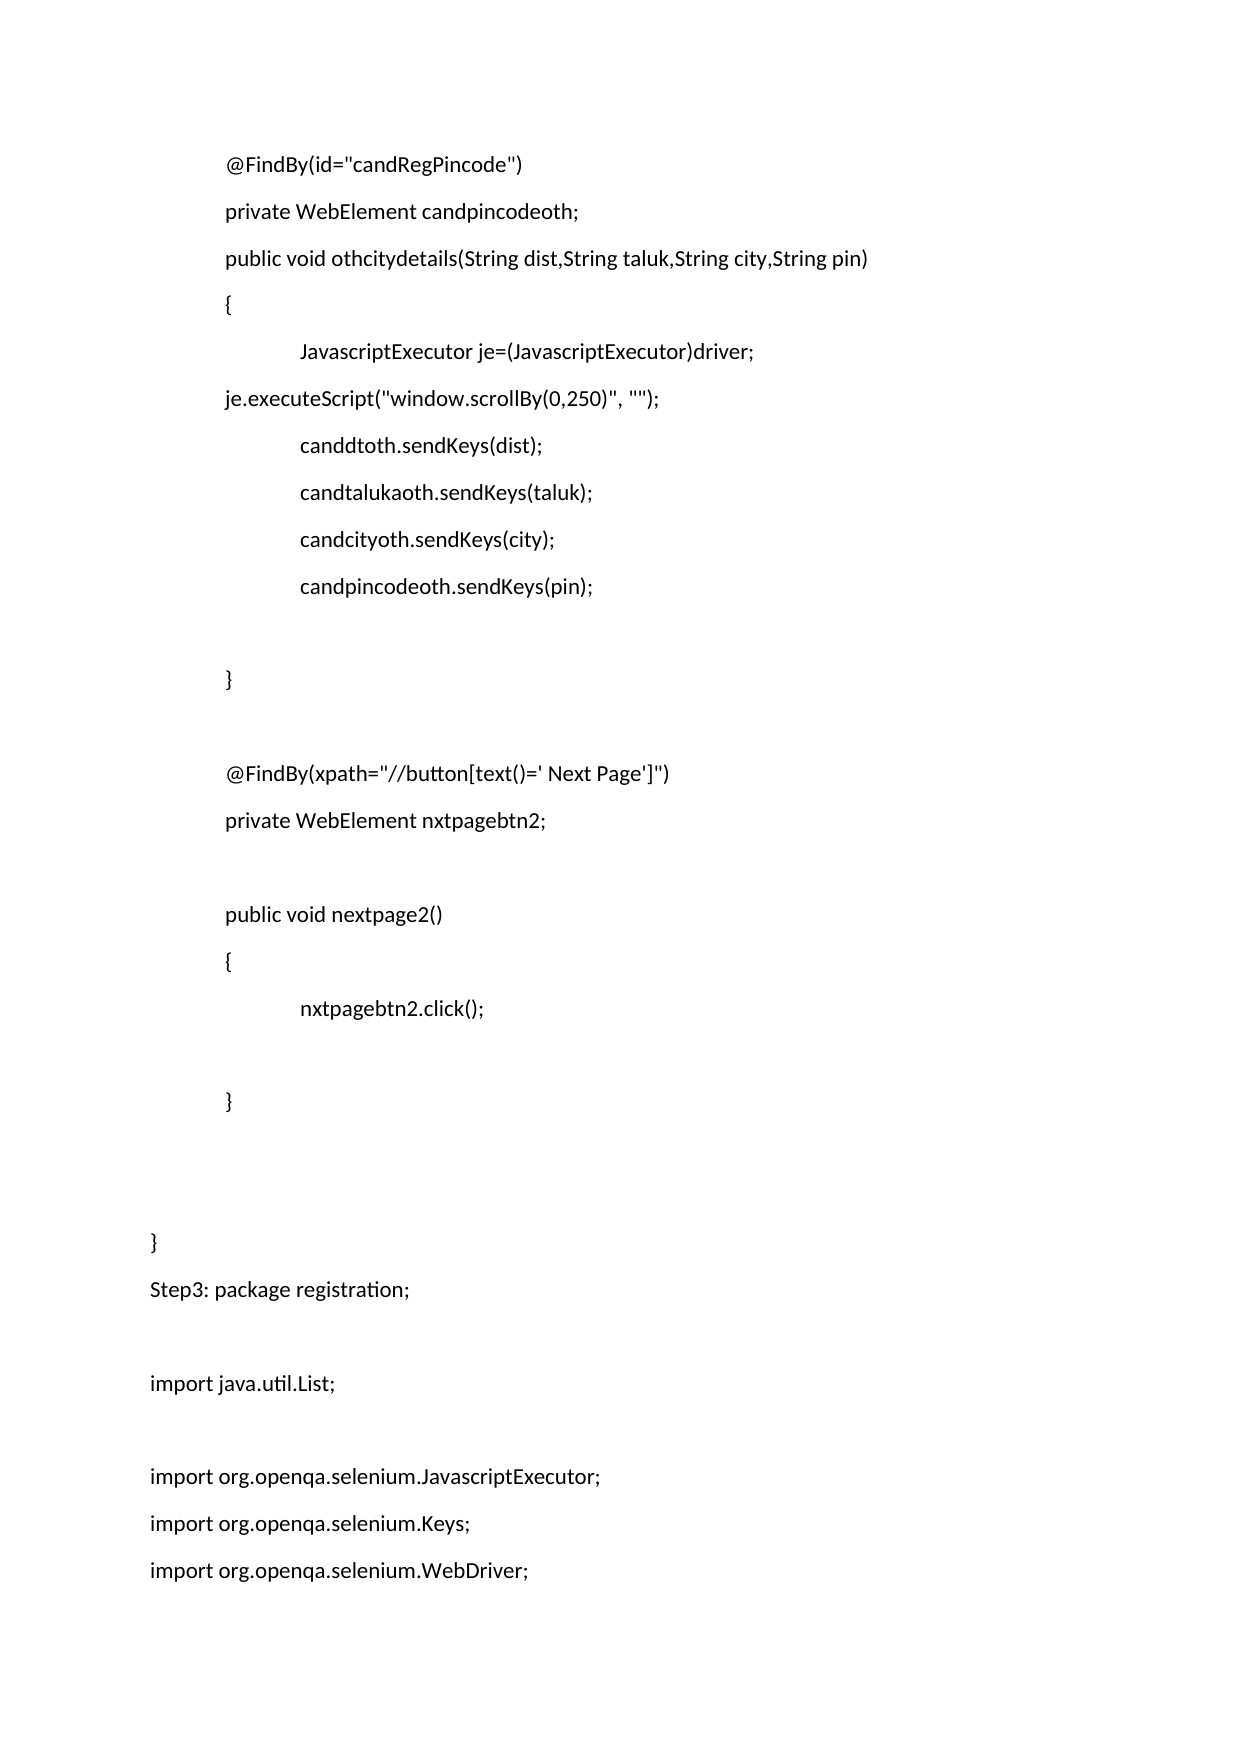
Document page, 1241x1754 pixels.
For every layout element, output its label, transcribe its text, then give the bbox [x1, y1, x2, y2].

text Step3: package registration; [150, 1275, 1090, 1303]
text import org.openqa.selenium.Keys; [150, 1509, 1090, 1537]
text import org.openqa.selenium.JavascriptExecutor; [150, 1462, 1090, 1491]
text public void nextpage2() [150, 900, 1090, 928]
text canddtoth.sendKeys(dist); [150, 431, 1090, 459]
text @FindBy(id="candRegPincode") [150, 150, 1090, 178]
text candtalukaoth.sendKeys(taluk); [150, 478, 1090, 506]
text je.executeScript("window.scrollBy(0,250)", ""); [150, 384, 1090, 412]
text candcityoth.sendKeys(city); [150, 525, 1090, 553]
text import java.util.List; [150, 1369, 1090, 1397]
text } [150, 1228, 1090, 1256]
text { [150, 291, 1090, 319]
text private WebElement nxtpagebtn2; [150, 806, 1090, 834]
text @FindBy(xpath="//button[text()=' Next Page']") [150, 759, 1090, 787]
text candpincodeoth.sendKeys(pin); [150, 572, 1090, 600]
text nxtpagebtn2.click(); [150, 994, 1090, 1022]
text { [150, 947, 1090, 975]
text public void othcitydetails(String dist,String taluk,String city,String pin) [150, 244, 1090, 272]
text } [150, 666, 1090, 694]
text JavascriptExecutor je=(JavascriptExecutor)driver; [150, 337, 1090, 366]
text private WebElement candpincodeoth; [150, 197, 1090, 225]
text } [150, 1087, 1090, 1116]
text import org.openqa.selenium.WebDriver; [150, 1556, 1090, 1584]
